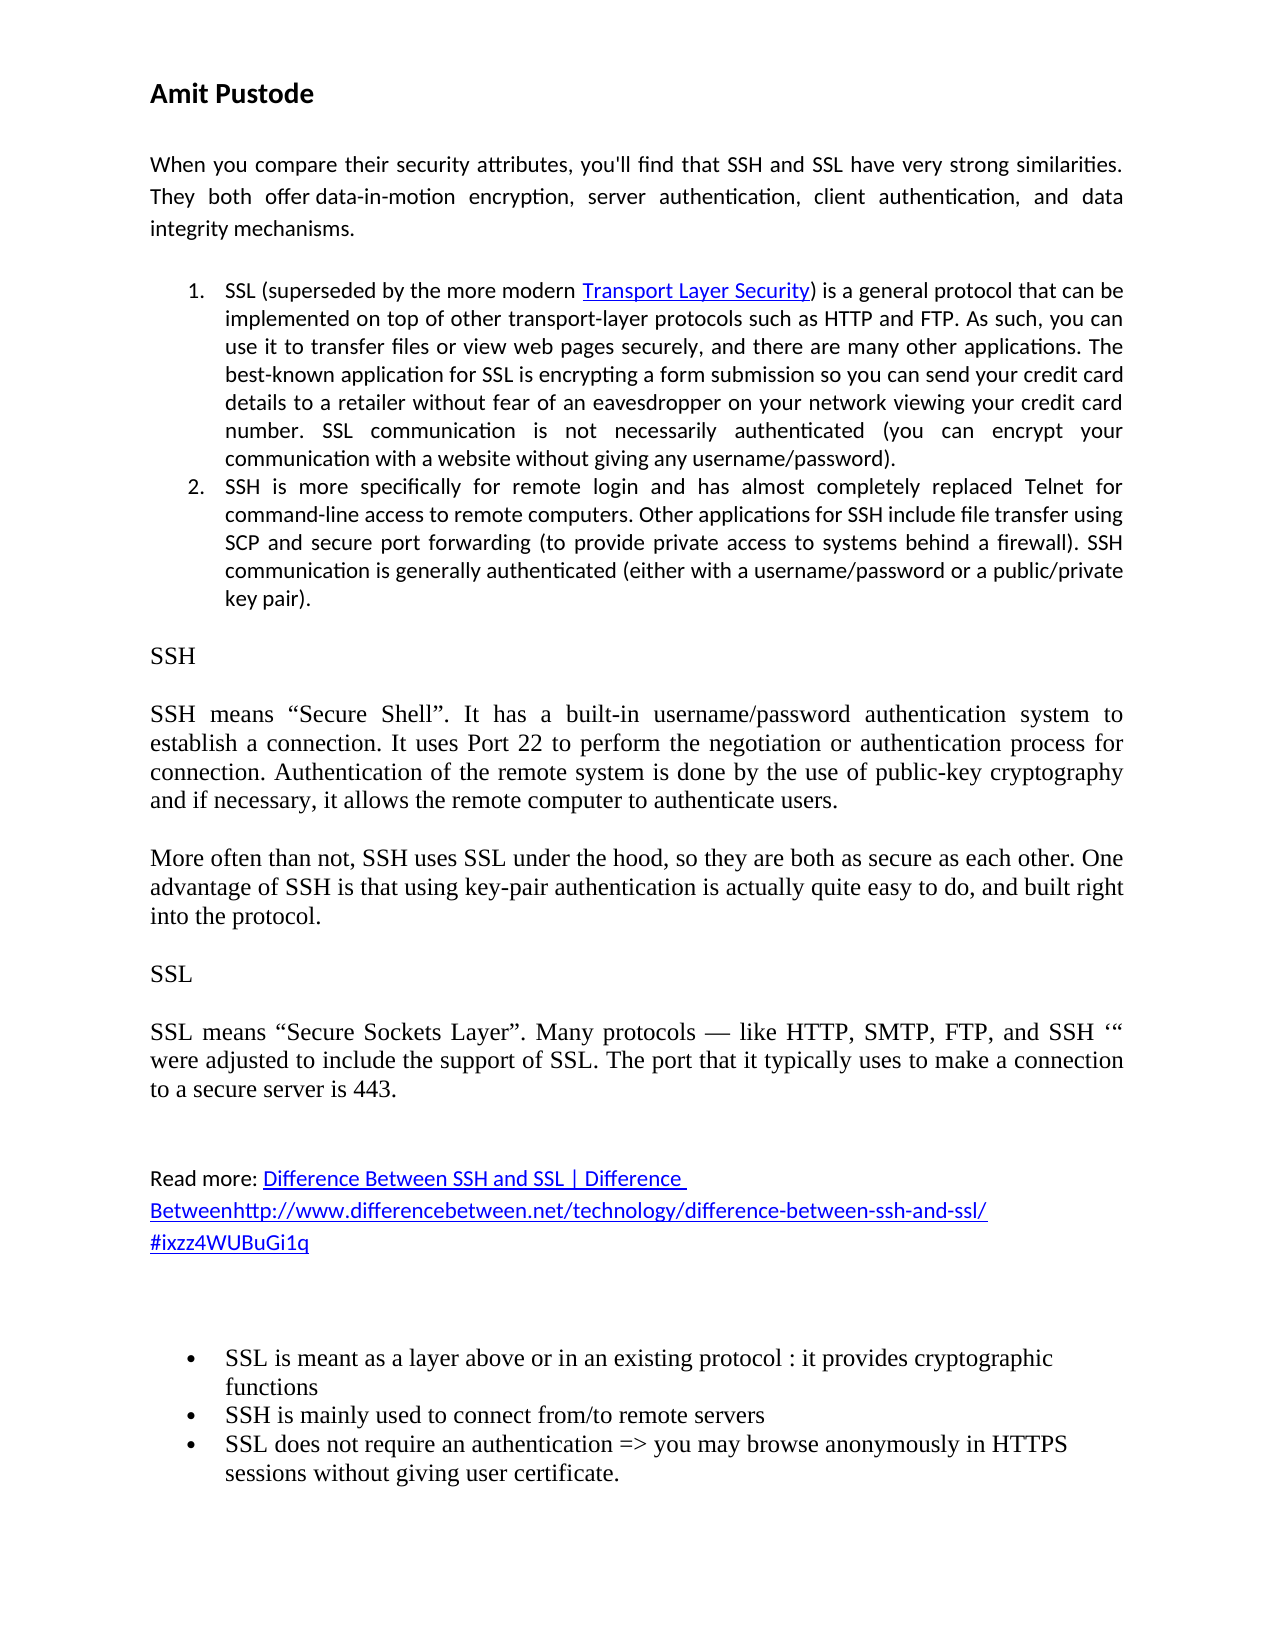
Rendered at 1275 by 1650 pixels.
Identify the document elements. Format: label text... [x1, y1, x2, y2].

text Read more: Difference Between SSH and SSL | Difference Betweenhttp://www.differencebetween.net/technology/difference-between-ssh-and-ssl/#ixzz4WUBuGi1q [150, 1132, 1125, 1257]
list SSL (superseded by the more modern Transport Layer Security) is a general protocol that can be implemented on top of other transport-layer protocols such as HTTP and FTP. As such, you can use it to transfer files or view web pages securely, and there are many other applications. The best-known application for SSL is encrypting a form submission so you can send your credit card details to a retailer without fear of an eavesdropper on your network viewing your credit card number. SSL communication is not necessarily authenticated (you can encrypt your communication with a website without giving any username/password). [187, 276, 1125, 472]
list SSH is mainly used to connect from/to remote servers [187, 1400, 1125, 1429]
list SSL does not require an authentication => you may browse anonymously in HTTPS sessions without giving user certificate. [187, 1429, 1125, 1487]
text SSL means “Secure Sockets Layer”. Many protocols — like HTTP, SMTP, FTP, and SSH ‘“ were adjusted to include the support of SSL. The port that it typically uses to make a connection to a secure server is 443. [150, 1017, 1125, 1103]
text SSH means “Secure Shell”. It has a built-in username/password authentication system to establish a connection. It uses Port 22 to perform the negotiation or authentication process for connection. Authentication of the remote system is done by the use of public-key cryptography and if necessary, it allows the remote computer to authenticate users. [150, 699, 1125, 814]
text More often than not, SSH uses SSL under the hood, so they are both as secure as each other. One advantage of SSH is that using key-pair authentication is actually quite easy to do, and built right into the protocol. [150, 843, 1125, 929]
text When you compare their security attributes, you'll find that SSH and SSL have very strong similarities. They both offer data-in-motion encryption, server authentication, client authentication, and data integrity mechanisms. [150, 150, 1125, 242]
list SSL is meant as a layer above or in an existing protocol : it provides cryptographic functions [187, 1343, 1125, 1400]
text SSL [150, 959, 1125, 987]
text SSH [150, 641, 1125, 670]
list SSH is more specifically for remote login and has almost completely replaced Telnet for command-line access to remote computers. Other applications for SSH include file transfer using SCP and secure port forwarding (to provide private access to systems behind a firewall). SSH communication is generally authenticated (either with a username/password or a public/private key pair). [187, 472, 1125, 612]
